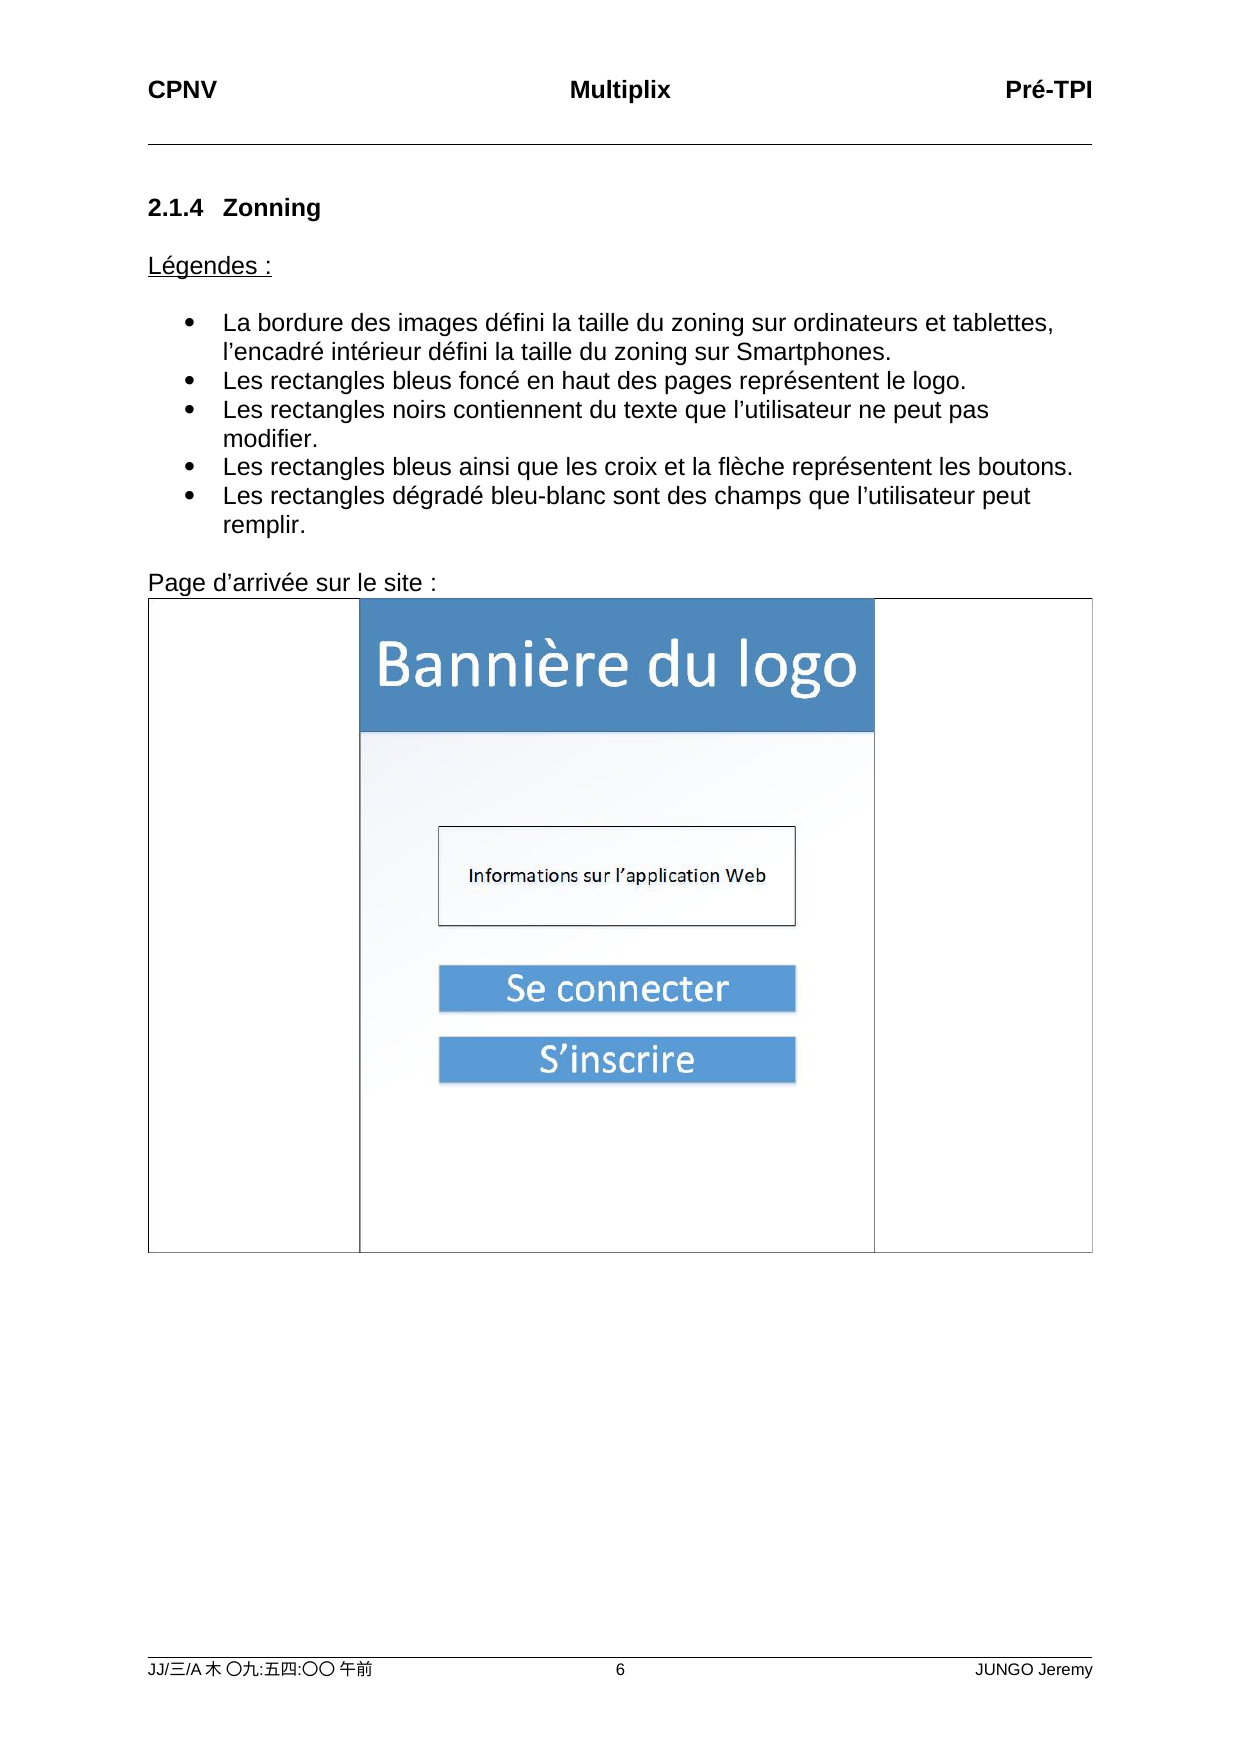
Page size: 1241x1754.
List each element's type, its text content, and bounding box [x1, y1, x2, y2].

subtitle Zonning [148, 193, 1092, 222]
text Légendes : [148, 251, 1092, 279]
picture [147, 596, 1093, 1253]
list Les rectangles bleus foncé en haut des pages représentent le logo. [185, 366, 1092, 395]
text Page d’arrivée sur le site : [148, 567, 1092, 596]
list La bordure des images défini la taille du zoning sur ordinateurs et tablettes, l’encadré intérieur défini la taille du zoning sur Smartphones. [185, 308, 1092, 366]
list Les rectangles noirs contiennent du texte que l’utilisateur ne peut pas modifier. [185, 395, 1092, 452]
list Les rectangles bleus ainsi que les croix et la flèche représentent les boutons. [185, 452, 1092, 481]
list Les rectangles dégradé bleu-blanc sont des champs que l’utilisateur peut remplir. [185, 481, 1092, 539]
